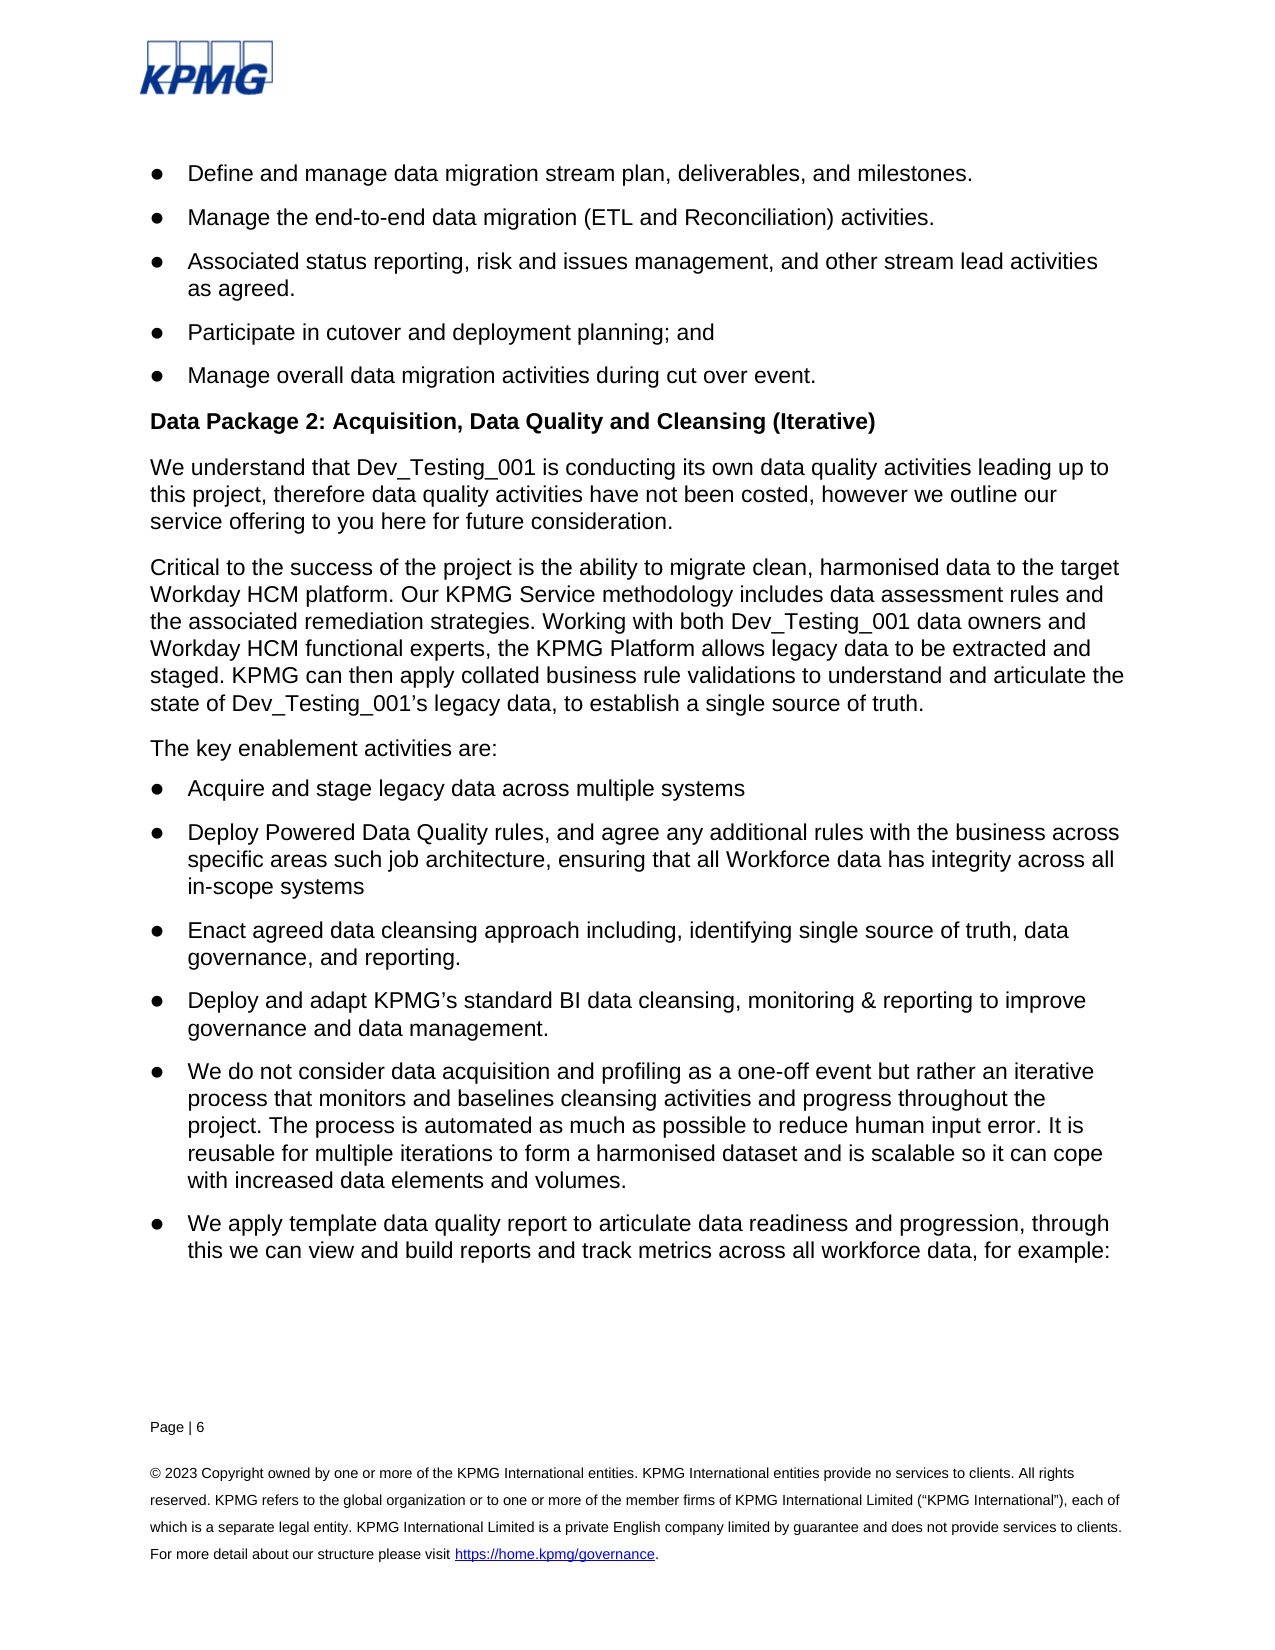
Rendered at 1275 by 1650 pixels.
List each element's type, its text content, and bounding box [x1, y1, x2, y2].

list Acquire and stage legacy data across multiple systems [150, 774, 1125, 801]
list Manage overall data migration activities during cut over event. [150, 362, 1125, 389]
list Enact agreed data cleansing approach including, identifying single source of truth, data governance, and reporting. [150, 916, 1125, 970]
text We understand that Dev_Testing_001 is conducting its own data quality activities leading up to this project, therefore data quality activities have not been costed, however we outline our service offering to you here for future consideration. [150, 453, 1125, 535]
list Deploy Powered Data Quality rules, and agree any additional rules with the business across specific areas such job architecture, ensuring that all Workforce data has integrity across all in-scope systems [150, 818, 1125, 899]
list We apply template data quality report to articulate data readiness and progression, through this we can view and build reports and track metrics across all workforce data, for example: [150, 1210, 1125, 1264]
text The key enablement activities are: [150, 735, 1125, 762]
list Manage the end-to-end data migration (ETL and Reconciliation) activities. [150, 203, 1125, 231]
list Participate in cutover and deployment planning; and [150, 318, 1125, 345]
list Define and manage data migration stream plan, deliverables, and milestones. [150, 160, 1125, 187]
list We do not consider data acquisition and profiling as a one-off event but rather an iterative process that monitors and baselines cleansing activities and progress throughout the project. The process is automated as much as possible to reduce human input error. It is reusable for multiple iterations to form a harmonised dataset and is scalable so it can cope with increased data elements and volumes. [150, 1058, 1125, 1193]
picture [118, 0, 302, 136]
list Deploy and adapt KPMG’s standard BI data cleansing, monitoring & reporting to improve governance and data management. [150, 987, 1125, 1041]
list Associated status reporting, risk and issues management, and other stream lead activities as agreed. [150, 247, 1125, 301]
text Data Package 2: Acquisition, Data Quality and Cleansing (Iterative) [150, 408, 1125, 435]
text Critical to the success of the project is the ability to migrate clean, harmonised data to the target Workday HCM platform. Our KPMG Service methodology includes data assessment rules and the associated remediation strategies. Working with both Dev_Testing_001 data owners and Workday HCM functional experts, the KPMG Platform allows legacy data to be extracted and staged. KPMG can then apply collated business rule validations to understand and articulate the state of Dev_Testing_001’s legacy data, to establish a single source of truth. [150, 553, 1125, 716]
